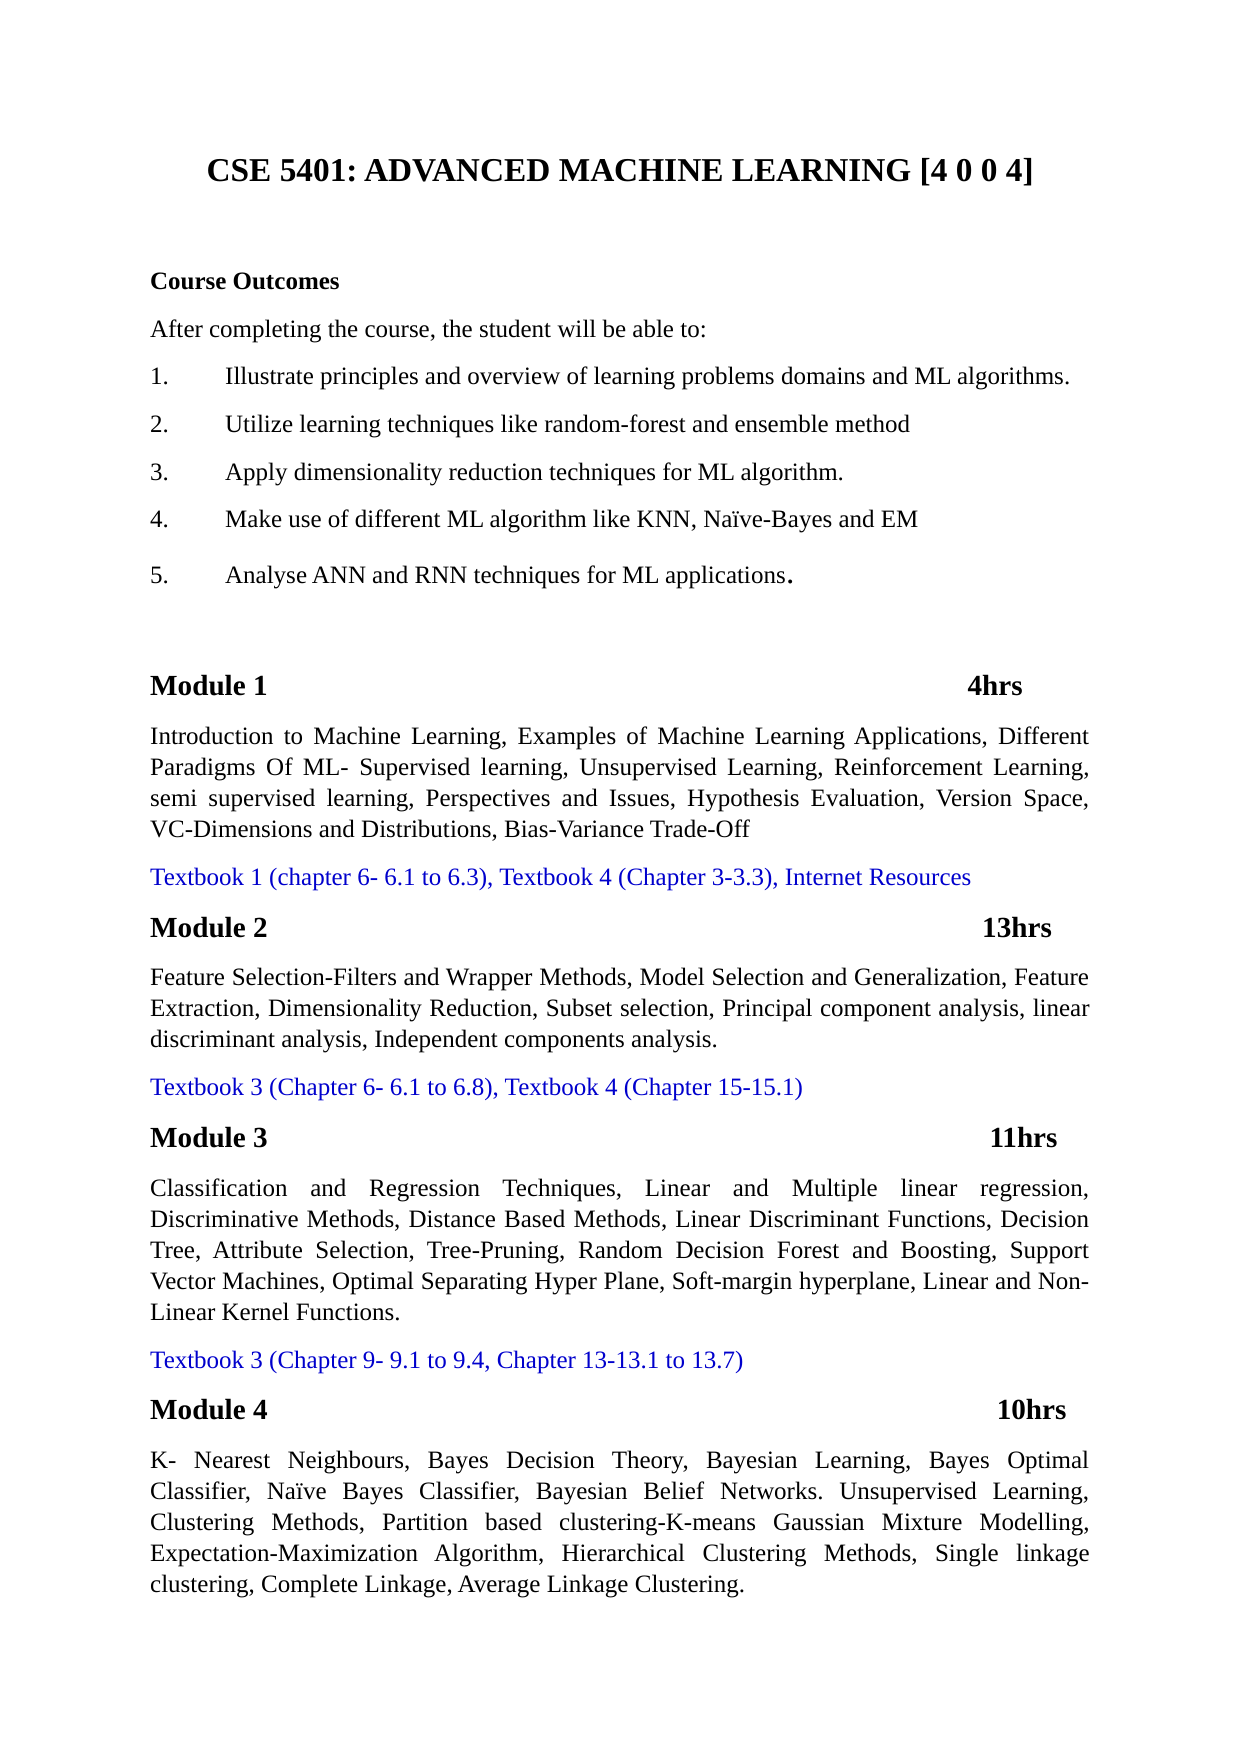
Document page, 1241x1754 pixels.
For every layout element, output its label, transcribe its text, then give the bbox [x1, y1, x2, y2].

text Classification and Regression Techniques, Linear and Multiple linear regression, Discriminative Methods, Distance Based Methods, Linear Discriminant Functions, Decision Tree, Attribute Selection, Tree-Pruning, Random Decision Forest and Boosting, Support Vector Machines, Optimal Separating Hyper Plane, Soft-margin hyperplane, Linear and Non-Linear Kernel Functions. [150, 1173, 1090, 1326]
text Course Outcomes [150, 266, 1090, 295]
text Module 1 4hrs [150, 668, 1090, 702]
text 3. Apply dimensionality reduction techniques for ML algorithm. [150, 457, 1090, 486]
text 2. Utilize learning techniques like random-forest and ensemble method [150, 409, 1090, 438]
text Module 2 13hrs [150, 910, 1090, 943]
text Textbook 3 (Chapter 6- 6.1 to 6.8), Textbook 4 (Chapter 15-15.1) [150, 1072, 1090, 1101]
text Module 4 10hrs [150, 1392, 1090, 1426]
text 1. Illustrate principles and overview of learning problems domains and ML algorithms. [150, 361, 1090, 390]
text Module 3 11hrs [150, 1120, 1090, 1153]
text CSE 5401: ADVANCED MACHINE LEARNING [4 0 0 4] [150, 150, 1090, 188]
text Textbook 3 (Chapter 9- 9.1 to 9.4, Chapter 13-13.1 to 13.7) [150, 1345, 1090, 1373]
text Feature Selection-Filters and Wrapper Methods, Model Selection and Generalization, Feature Extraction, Dimensionality Reduction, Subset selection, Principal component analysis, linear discriminant analysis, Independent components analysis. [150, 962, 1090, 1053]
text 5. Analyse ANN and RNN techniques for ML applications. [150, 552, 1090, 591]
text K- Nearest Neighbours, Bayes Decision Theory, Bayesian Learning, Bayes Optimal Classifier, Naïve Bayes Classifier, Bayesian Belief Networks. Unsupervised Learning, Clustering Methods, Partition based clustering-K-means Gaussian Mixture Modelling, Expectation-Maximization Algorithm, Hierarchical Clustering Methods, Single linkage clustering, Complete Linkage, Average Linkage Clustering. [150, 1445, 1090, 1598]
text After completing the course, the student will be able to: [150, 314, 1090, 342]
text Introduction to Machine Learning, Examples of Machine Learning Applications, Different Paradigms Of ML- Supervised learning, Unsupervised Learning, Reinforcement Learning, semi supervised learning, Perspectives and Issues, Hypothesis Evaluation, Version Space, VC-Dimensions and Distributions, Bias-Variance Trade-Off [150, 721, 1090, 843]
text Textbook 1 (chapter 6- 6.1 to 6.3), Textbook 4 (Chapter 3-3.3), Internet Resources [150, 862, 1090, 891]
text 4. Make use of different ML algorithm like KNN, Naïve-Bayes and EM [150, 504, 1090, 533]
